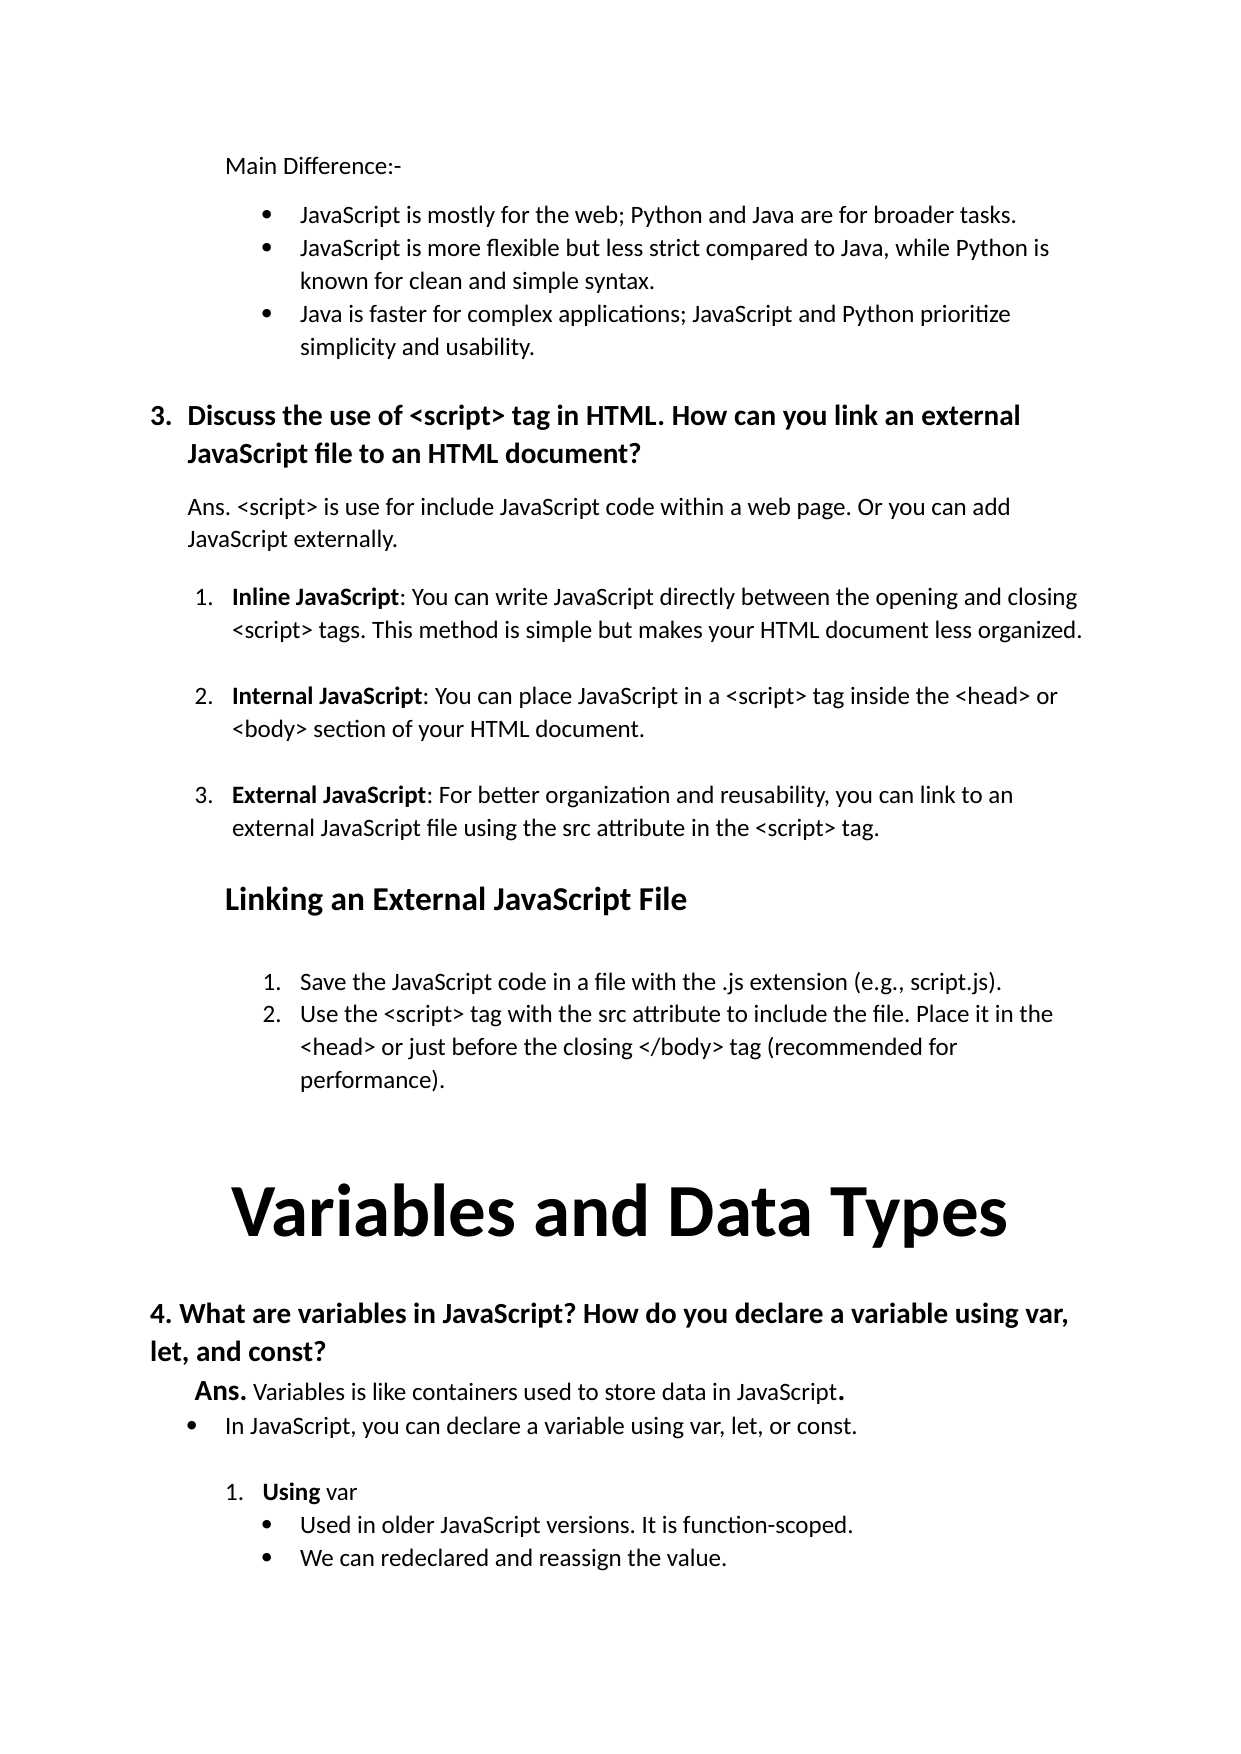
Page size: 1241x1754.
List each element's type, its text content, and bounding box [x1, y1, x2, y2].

list JavaScript is mostly for the web; Python and Java are for broader tasks. [262, 199, 1090, 230]
text Main Difference:- [225, 150, 1090, 181]
text 4. What are variables in JavaScript? How do you declare a variable using var, let, and const? [150, 1295, 1090, 1369]
text Ans. <script> is use for include JavaScript code within a web page. Or you can add JavaScript externally. [187, 491, 1090, 554]
list Used in older JavaScript versions. It is function-scoped. [262, 1509, 1090, 1539]
list Linking an External JavaScript File [225, 878, 1090, 918]
list Discuss the use of <script> tag in HTML. How can you link an external JavaScript file to an HTML document? [150, 397, 1090, 471]
list JavaScript is more flexible but less strict compared to Java, while Python is known for clean and simple syntax. [262, 232, 1090, 296]
list Internal JavaScript: You can place JavaScript in a <script> tag inside the <head> or <body> section of your HTML document. [194, 680, 1090, 744]
text Variables and Data Types [150, 1163, 1090, 1255]
text Ans. Variables is like containers used to store data in JavaScript. [194, 1372, 1090, 1407]
list Inline JavaScript: You can write JavaScript directly between the opening and closing <script> tags. This method is simple but makes your HTML document less organized. [194, 581, 1090, 645]
list External JavaScript: For better organization and reusability, you can link to an external JavaScript file using the src attribute in the <script> tag. [194, 779, 1090, 842]
list Save the JavaScript code in a file with the .js extension (e.g., script.js). [262, 966, 1090, 996]
list Using var [225, 1476, 1090, 1507]
list Java is faster for complex applications; JavaScript and Python prioritize simplicity and usability. [262, 298, 1090, 362]
list In JavaScript, you can declare a variable using var, let, or const. [187, 1410, 1090, 1441]
list Use the <script> tag with the src attribute to include the file. Place it in the <head> or just before the closing </body> tag (recommended for performance). [262, 998, 1090, 1095]
list We can redeclared and reassign the value. [262, 1542, 1090, 1572]
